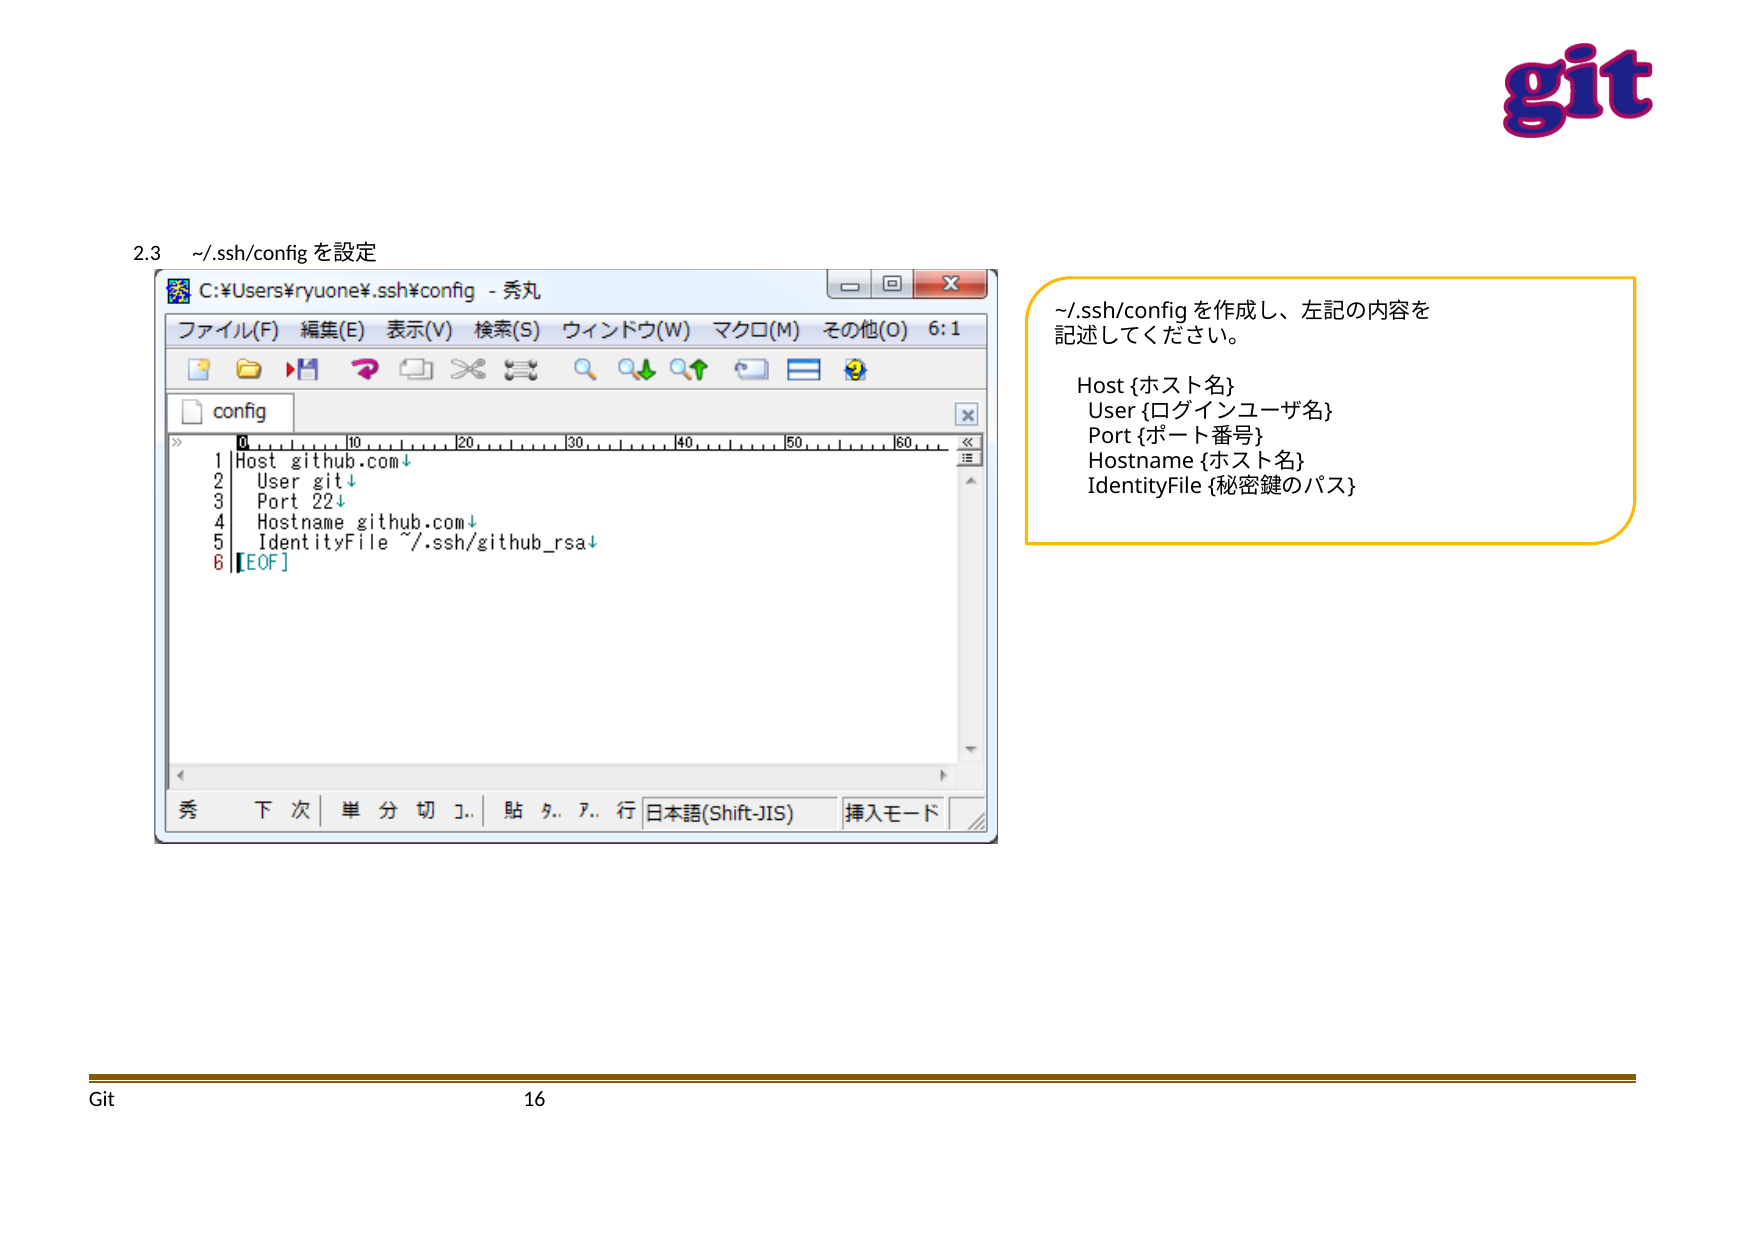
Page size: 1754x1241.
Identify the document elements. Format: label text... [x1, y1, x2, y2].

picture [154, 269, 998, 844]
subtitle ~/.ssh/configを設定 [133, 232, 1636, 269]
picture [1501, 30, 1655, 143]
